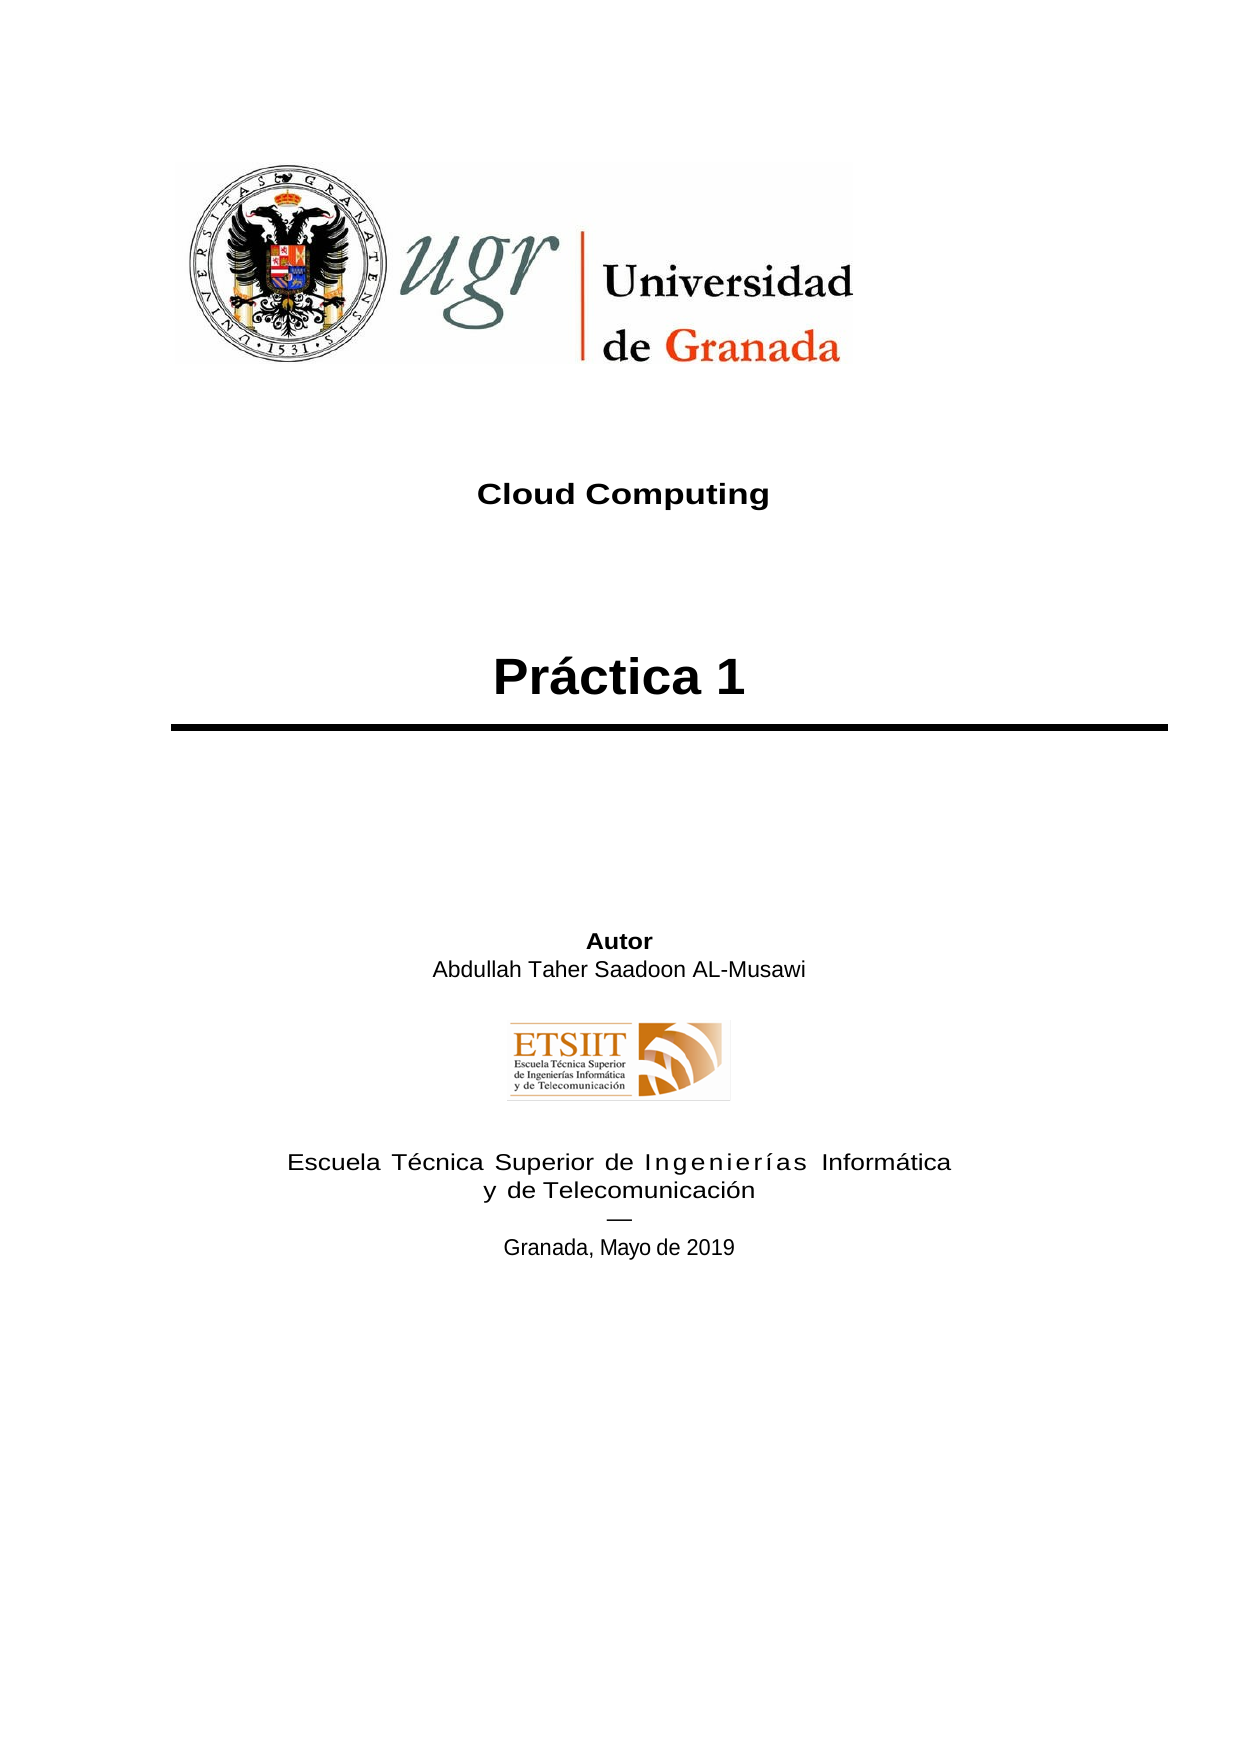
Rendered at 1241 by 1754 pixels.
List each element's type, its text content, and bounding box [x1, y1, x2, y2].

picture [507, 1019, 731, 1101]
text — [175, 1205, 1063, 1232]
text Cloud Computing [181, 477, 1065, 510]
text Escuela Técnica Superior de Ingenierías Informática y de Telecomunicación [276, 1148, 962, 1204]
text Práctica 1 [175, 646, 1063, 705]
text Autor [583, 928, 655, 954]
text Granada, Mayo de 2019 [382, 1233, 856, 1260]
text Abdullah Taher Saadoon AL-Musawi [427, 956, 811, 982]
picture [175, 162, 854, 364]
